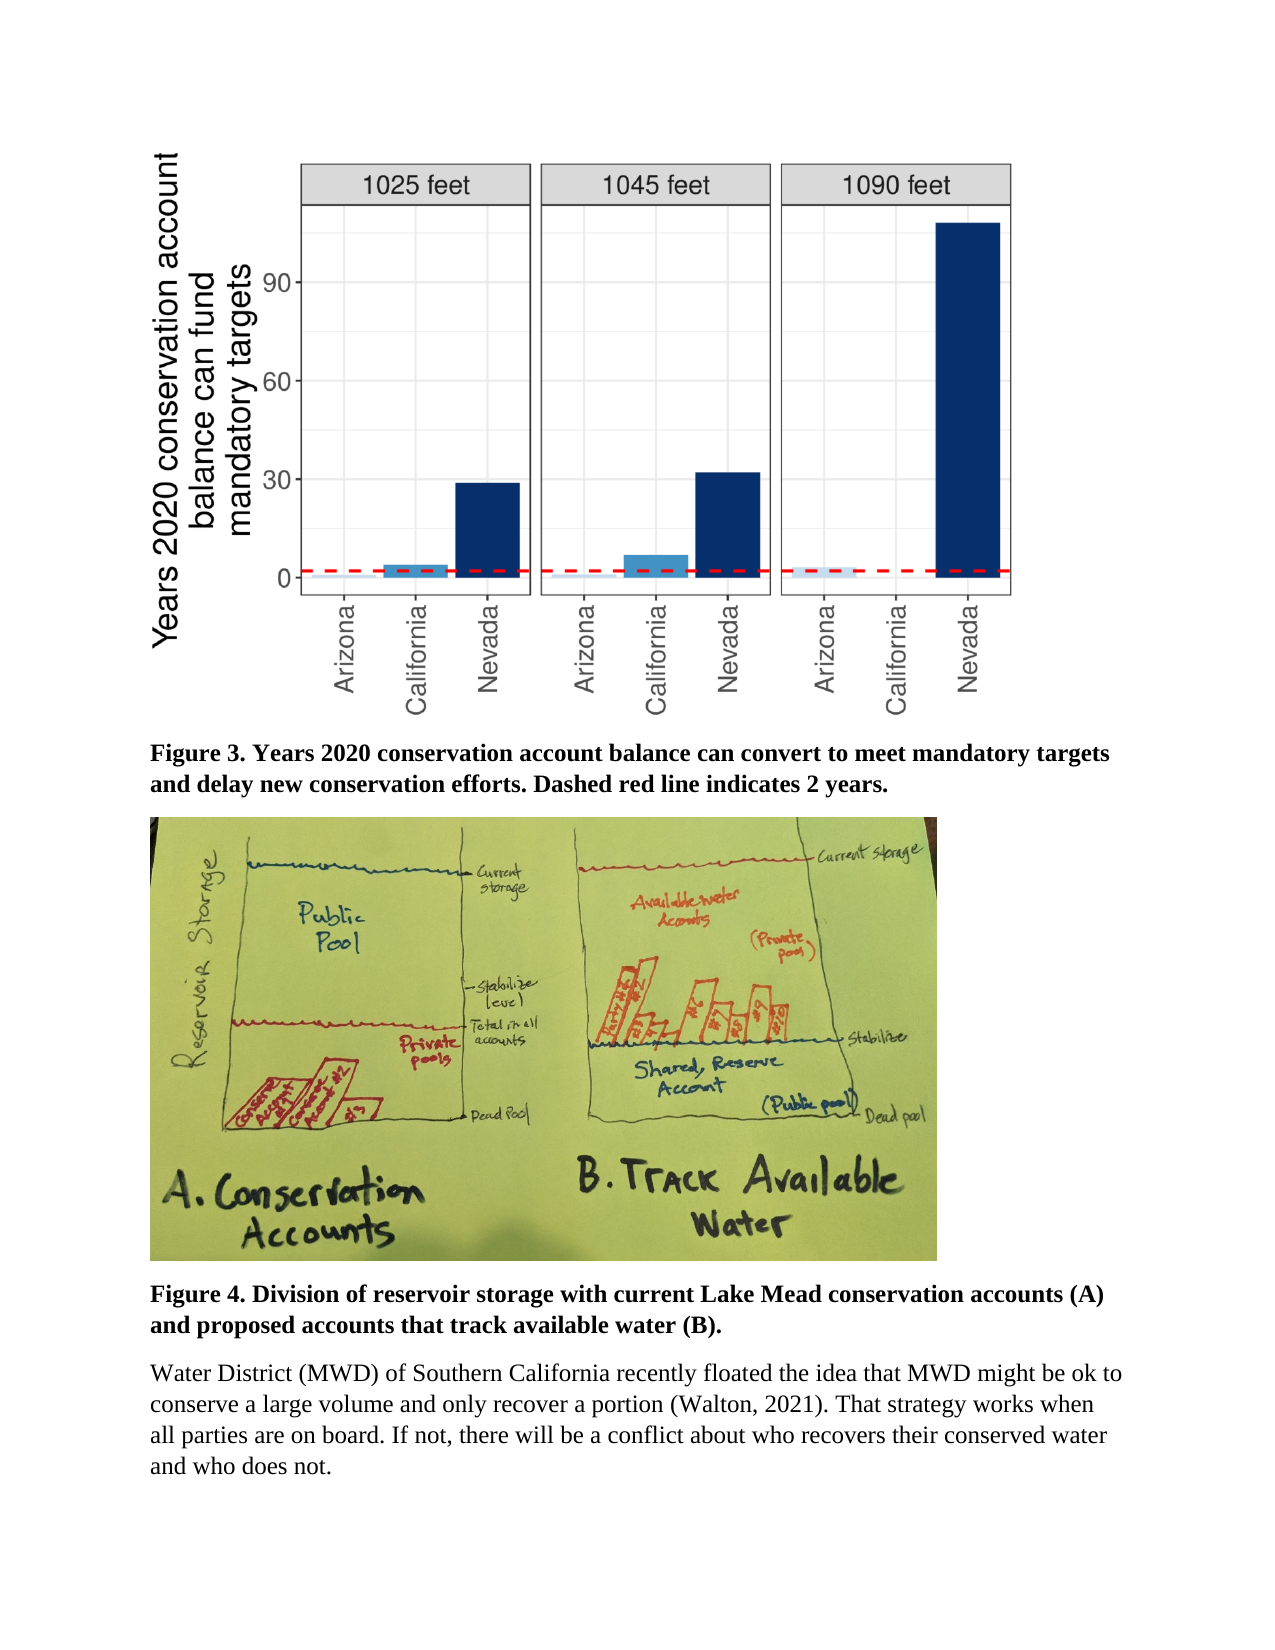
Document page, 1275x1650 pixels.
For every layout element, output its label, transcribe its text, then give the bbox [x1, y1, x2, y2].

picture [150, 817, 937, 1261]
picture [150, 150, 1015, 720]
text Figure 3. Years 2020 conservation account balance can convert to meet mandatory targets and delay new conservation efforts. Dashed red line indicates 2 years. [150, 738, 1125, 798]
text Water District (MWD) of Southern California recently floated the idea that MWD might be ok to conserve a large volume and only recover a portion (Walton, 2021). That strategy works when all parties are on board. If not, there will be a conflict about who recovers their conserved water and who does not. [150, 1358, 1125, 1480]
text Figure 4. Division of reservoir storage with current Lake Mead conservation accounts (A) and proposed accounts that track available water (B). [150, 1279, 1125, 1339]
